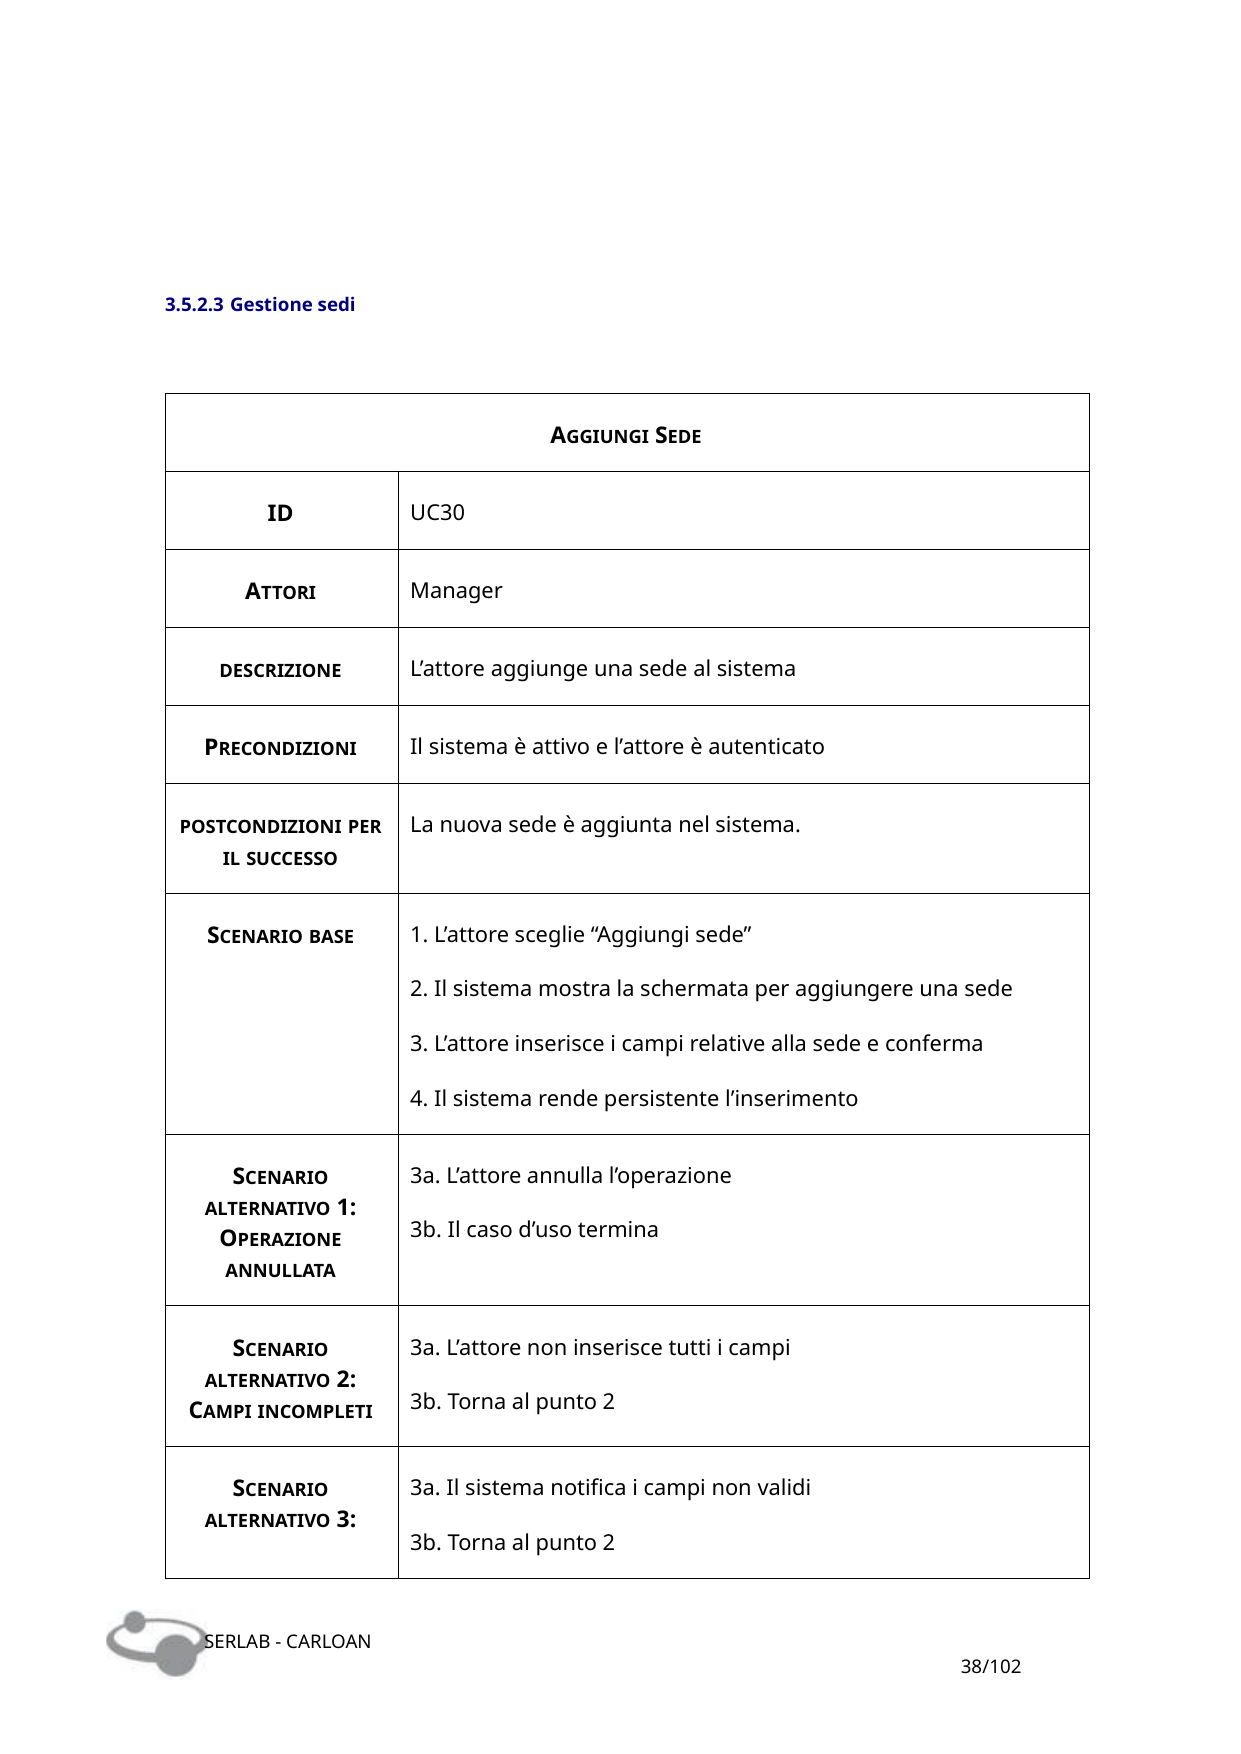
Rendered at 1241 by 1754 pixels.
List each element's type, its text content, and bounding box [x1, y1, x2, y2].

picture [94, 1609, 209, 1680]
table_cell Manager [399, 550, 1089, 627]
table_cell Scenario alternativo 3: Campi non validi [166, 1447, 398, 1577]
table_cell Scenario alternativo 2: Campi incompleti [166, 1306, 398, 1446]
table_header Aggiungi Sede [166, 394, 1089, 471]
table_cell descrizione [166, 628, 398, 705]
table_cell UC30 [399, 472, 1089, 549]
table_cell Il sistema è attivo e l’attore è autenticato [399, 706, 1089, 783]
table_cell Precondizioni [166, 706, 398, 783]
table_cell Scenario base [166, 894, 398, 1133]
table_cell La nuova sede è aggiunta nel sistema. [399, 784, 1089, 892]
table_cell ID [166, 472, 398, 549]
table_cell L’attore aggiunge una sede al sistema [399, 628, 1089, 705]
table_cell Attori [166, 550, 398, 627]
table_cell Scenario alternativo 1: Operazione annullata [166, 1135, 398, 1305]
table_cell 3a. L’attore annulla l’operazione 3b. Il caso d’uso termina [399, 1135, 1089, 1305]
table_cell 1. L’attore sceglie “Aggiungi sede” 2. Il sistema mostra la schermata per aggiungere una sede 3. L’attore inserisce i campi relative alla sede e conferma 4. Il sistema rende persistente l’inserimento [399, 894, 1089, 1133]
list Gestione sedi [165, 291, 1031, 317]
table_cell 3a. L’attore non inserisce tutti i campi 3b. Torna al punto 2 [399, 1306, 1089, 1446]
table_cell 3a. Il sistema notifica i campi non validi 3b. Torna al punto 2 [399, 1447, 1089, 1577]
table_cell postcondizioni per il successo [166, 784, 398, 892]
